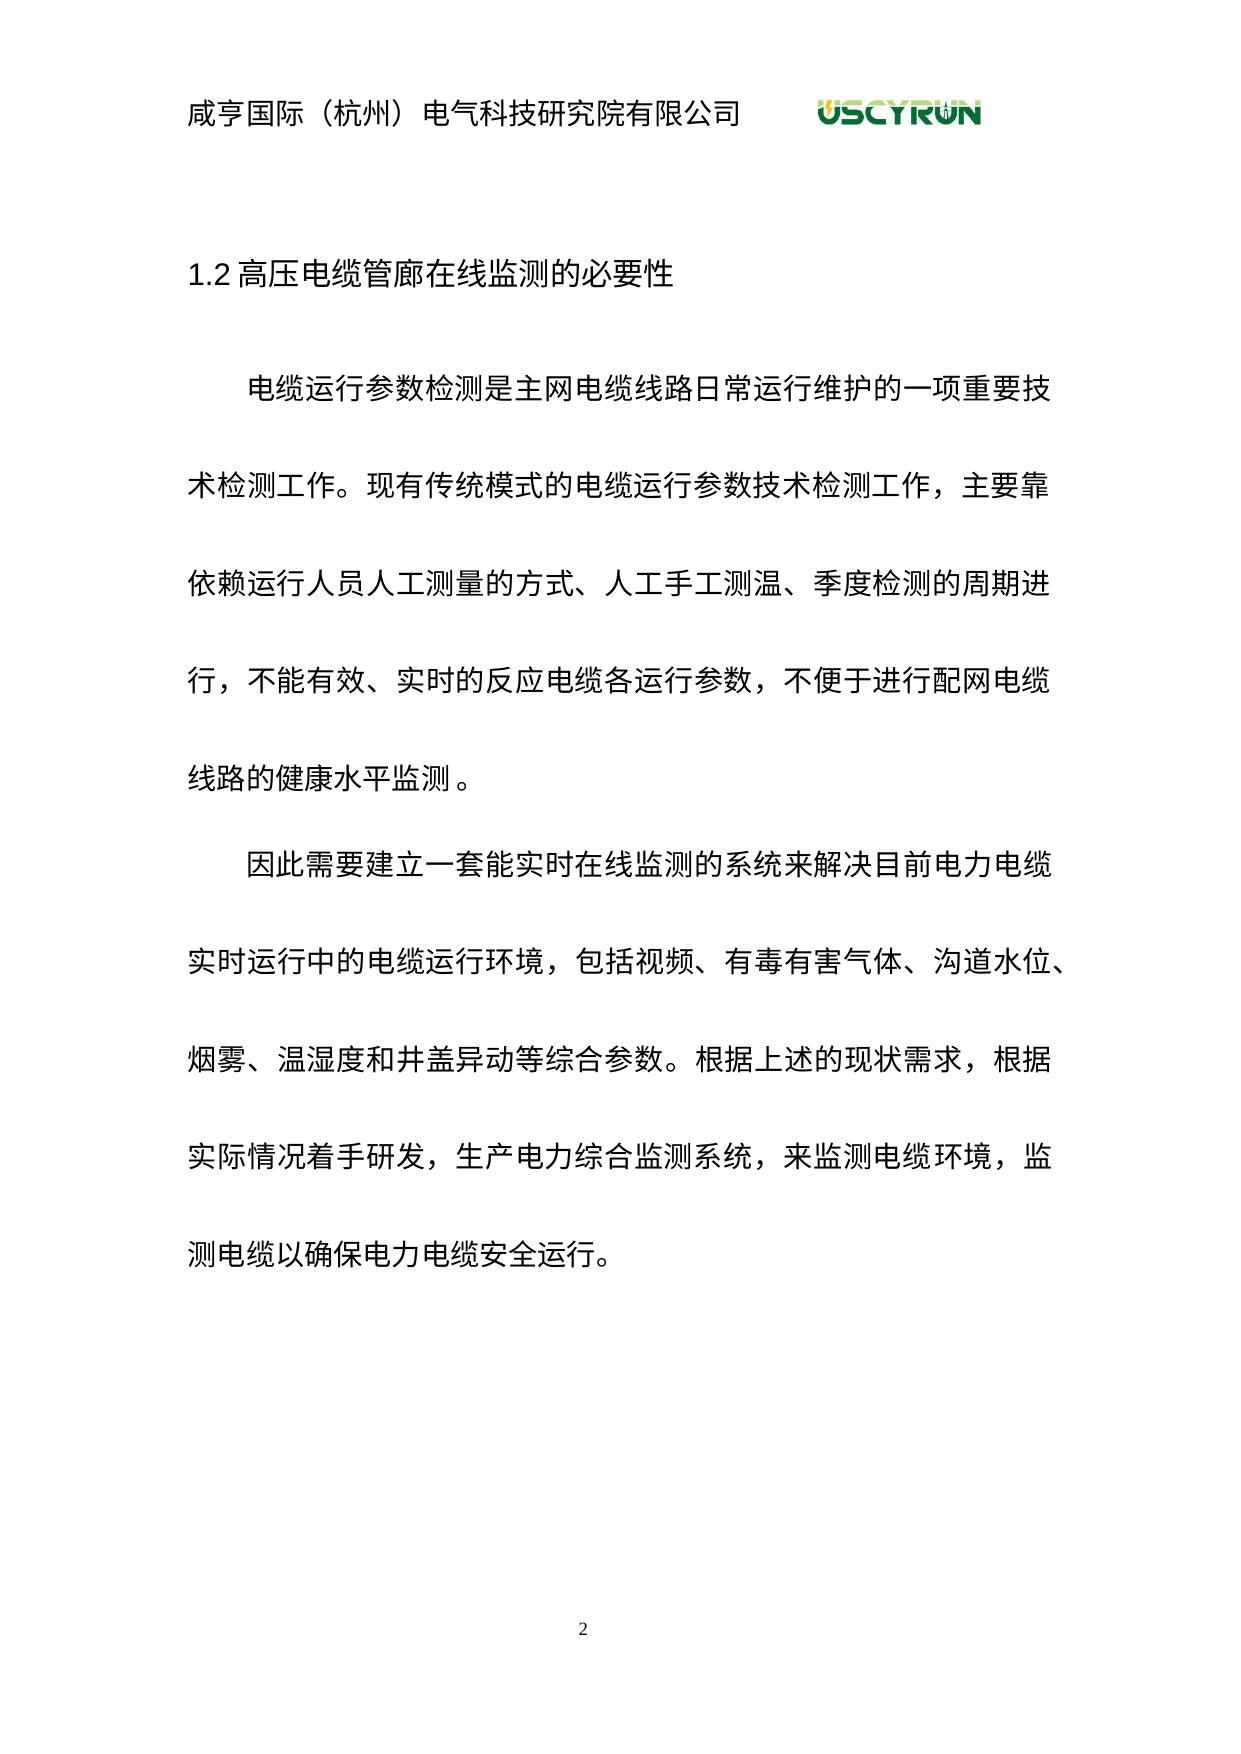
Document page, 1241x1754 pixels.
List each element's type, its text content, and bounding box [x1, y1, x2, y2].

picture [817, 99, 981, 125]
text 电缆运行参数检测是主网电缆线路日常运行维护的一项重要技术检测工作。现有传统模式的电缆运行参数技术检测工作，主要靠依赖运行人员人工测量的方式、人工手工测温、季度检测的周期进行，不能有效、实时的反应电缆各运行参数，不便于进行配网电缆线路的健康水平监测 。 [187, 354, 1053, 809]
text 因此需要建立一套能实时在线监测的系统来解决目前电力电缆实时运行中的电缆运行环境，包括视频、有毒有害气体、沟道水位、烟雾、温湿度和井盖异动等综合参数。根据上述的现状需求，根据实际情况着手研发，生产电力综合监测系统，来监测电缆环境，监测电缆以确保电力电缆安全运行。 [187, 830, 1053, 1285]
subtitle 1.2高压电缆管廊在线监测的必要性 [187, 239, 1053, 304]
